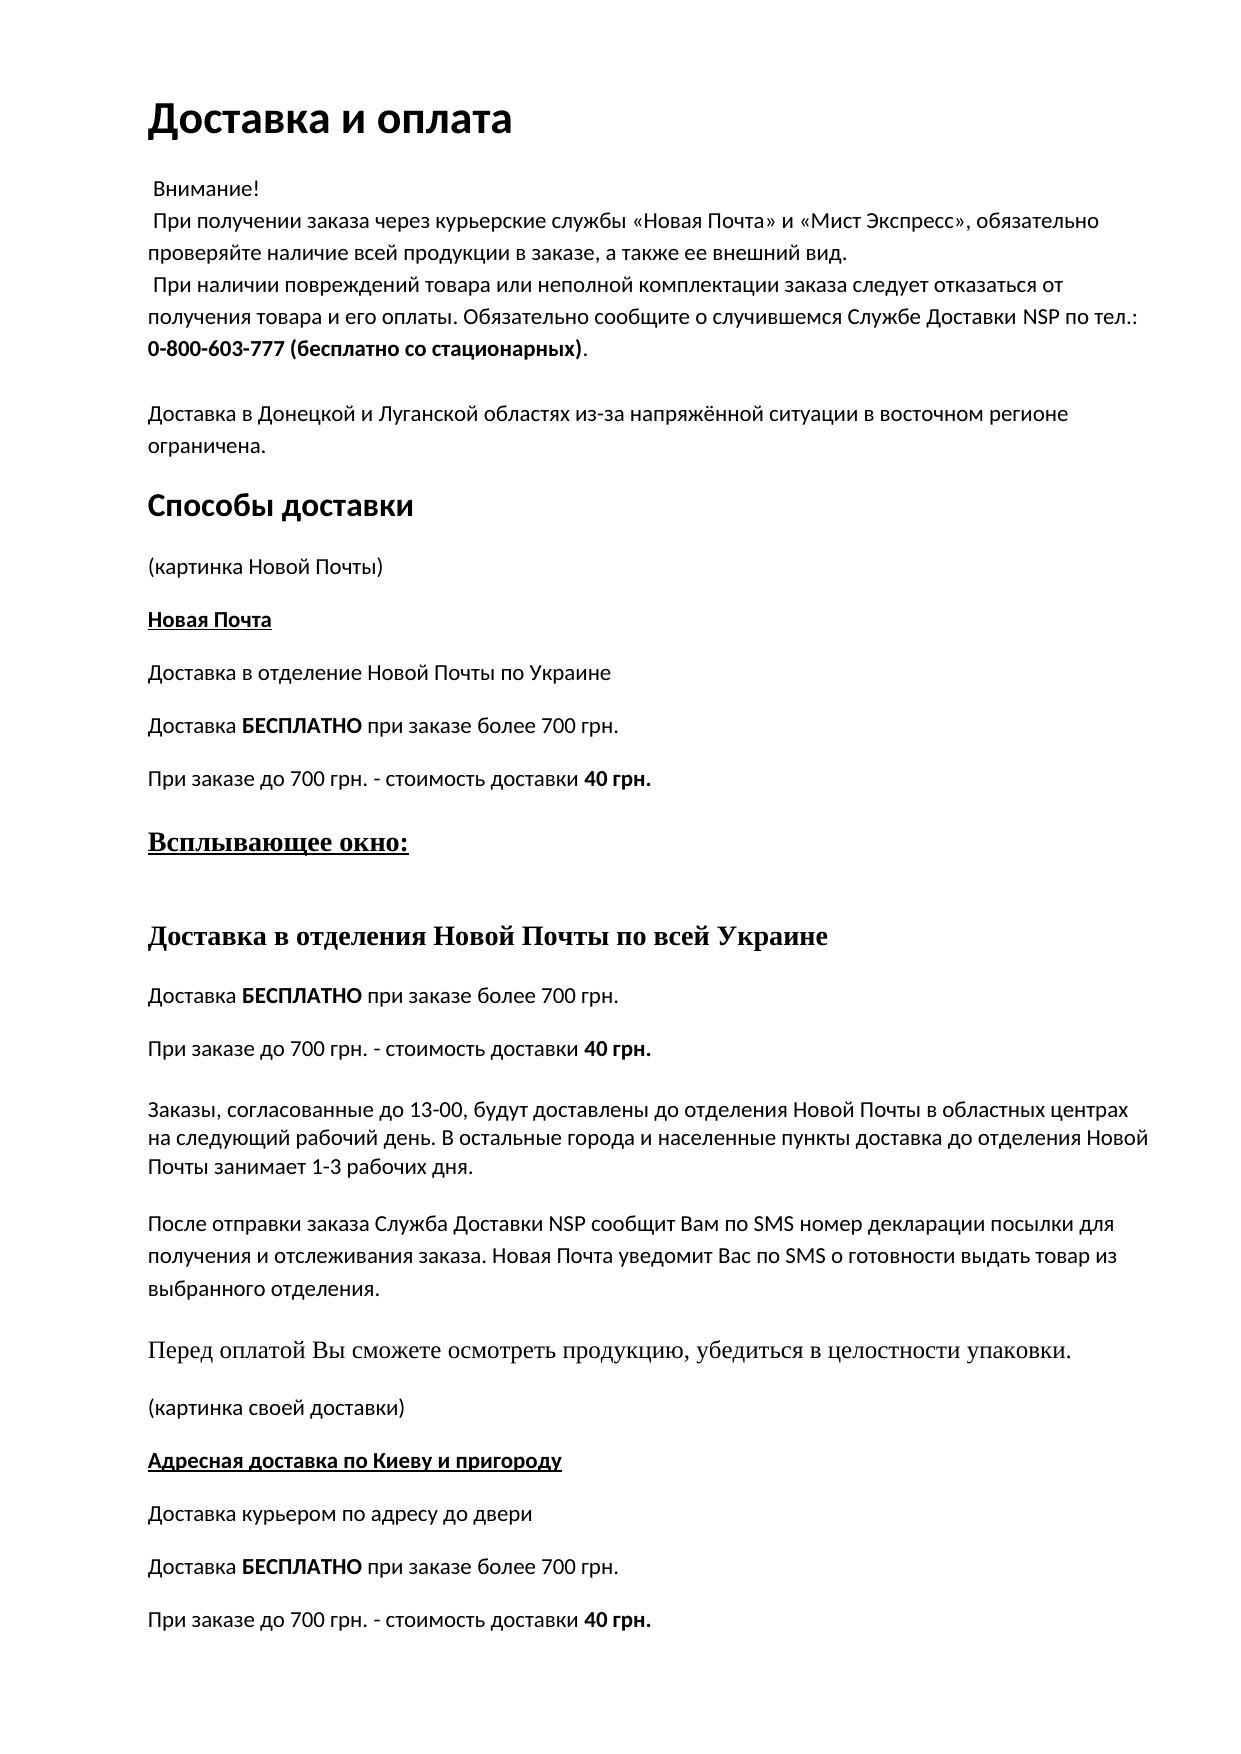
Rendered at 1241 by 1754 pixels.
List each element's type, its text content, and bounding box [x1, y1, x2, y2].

text После отправки заказа Служба Доставки NSP сообщит Вам по SMS номер декларации посылки для получения и отслеживания заказа. Новая Почта уведомит Вас по SMS о готовности выдать товар из выбранного отделения. [148, 1209, 1152, 1302]
text Доставка в отделение Новой Почты по Украине [148, 658, 1152, 686]
text Новая Почта [148, 605, 1152, 633]
text Доставка курьером по адресу до двери [148, 1499, 1152, 1527]
text Доставка и оплата [148, 88, 1152, 144]
text Доставка БЕСПЛАТНО при заказе более 700 грн. [148, 981, 1152, 1009]
text Внимание! При получении заказа через курьерские службы «Новая Почта» и «Мист Экспресс», обязательно проверяйте наличие всей продукции в заказе, а также ее внешний вид. При наличии повреждений товара или неполной комплектации заказа следует отказаться от получения товара и его оплаты. Обязательно сообщите о случившемся Службе Доставки NSP по тел.: 0-800-603-777 (бесплатно со стационарных). Доставка в Донецкой и Луганской областях из-за напряжённой ситуации в восточном регионе ограничена. [148, 174, 1152, 459]
text При заказе до 700 грн. - стоимость доставки 40 грн. [148, 1034, 1152, 1062]
subtitle Доставка в отделения Новой Почты по всей Украине [148, 919, 1152, 952]
text (картинка своей доставки) [148, 1393, 1152, 1421]
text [148, 1552, 1152, 1580]
text Доставка БЕСПЛАТНО при заказе более 700 грн. [148, 711, 1152, 739]
text Заказы, согласованные до 13-00, будут доставлены до отделения Новой Почты в областных центрах на следующий рабочий день. В остальные города и населенные пункты доставка до отделения Новой Почты занимает 1-3 рабочих дня. [148, 1095, 1152, 1180]
text Перед оплатой Вы сможете осмотреть продукцию, убедиться в целостности упаковки. [148, 1335, 1152, 1364]
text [148, 1605, 1152, 1633]
text (картинка Новой Почты) [148, 552, 1152, 580]
text Адресная доставка по Киеву и пригороду [148, 1446, 1152, 1474]
subtitle Всплывающее окно: [148, 825, 1152, 890]
text Способы доставки [148, 484, 1152, 525]
text При заказе до 700 грн. - стоимость доставки 40 грн. [148, 764, 1152, 792]
